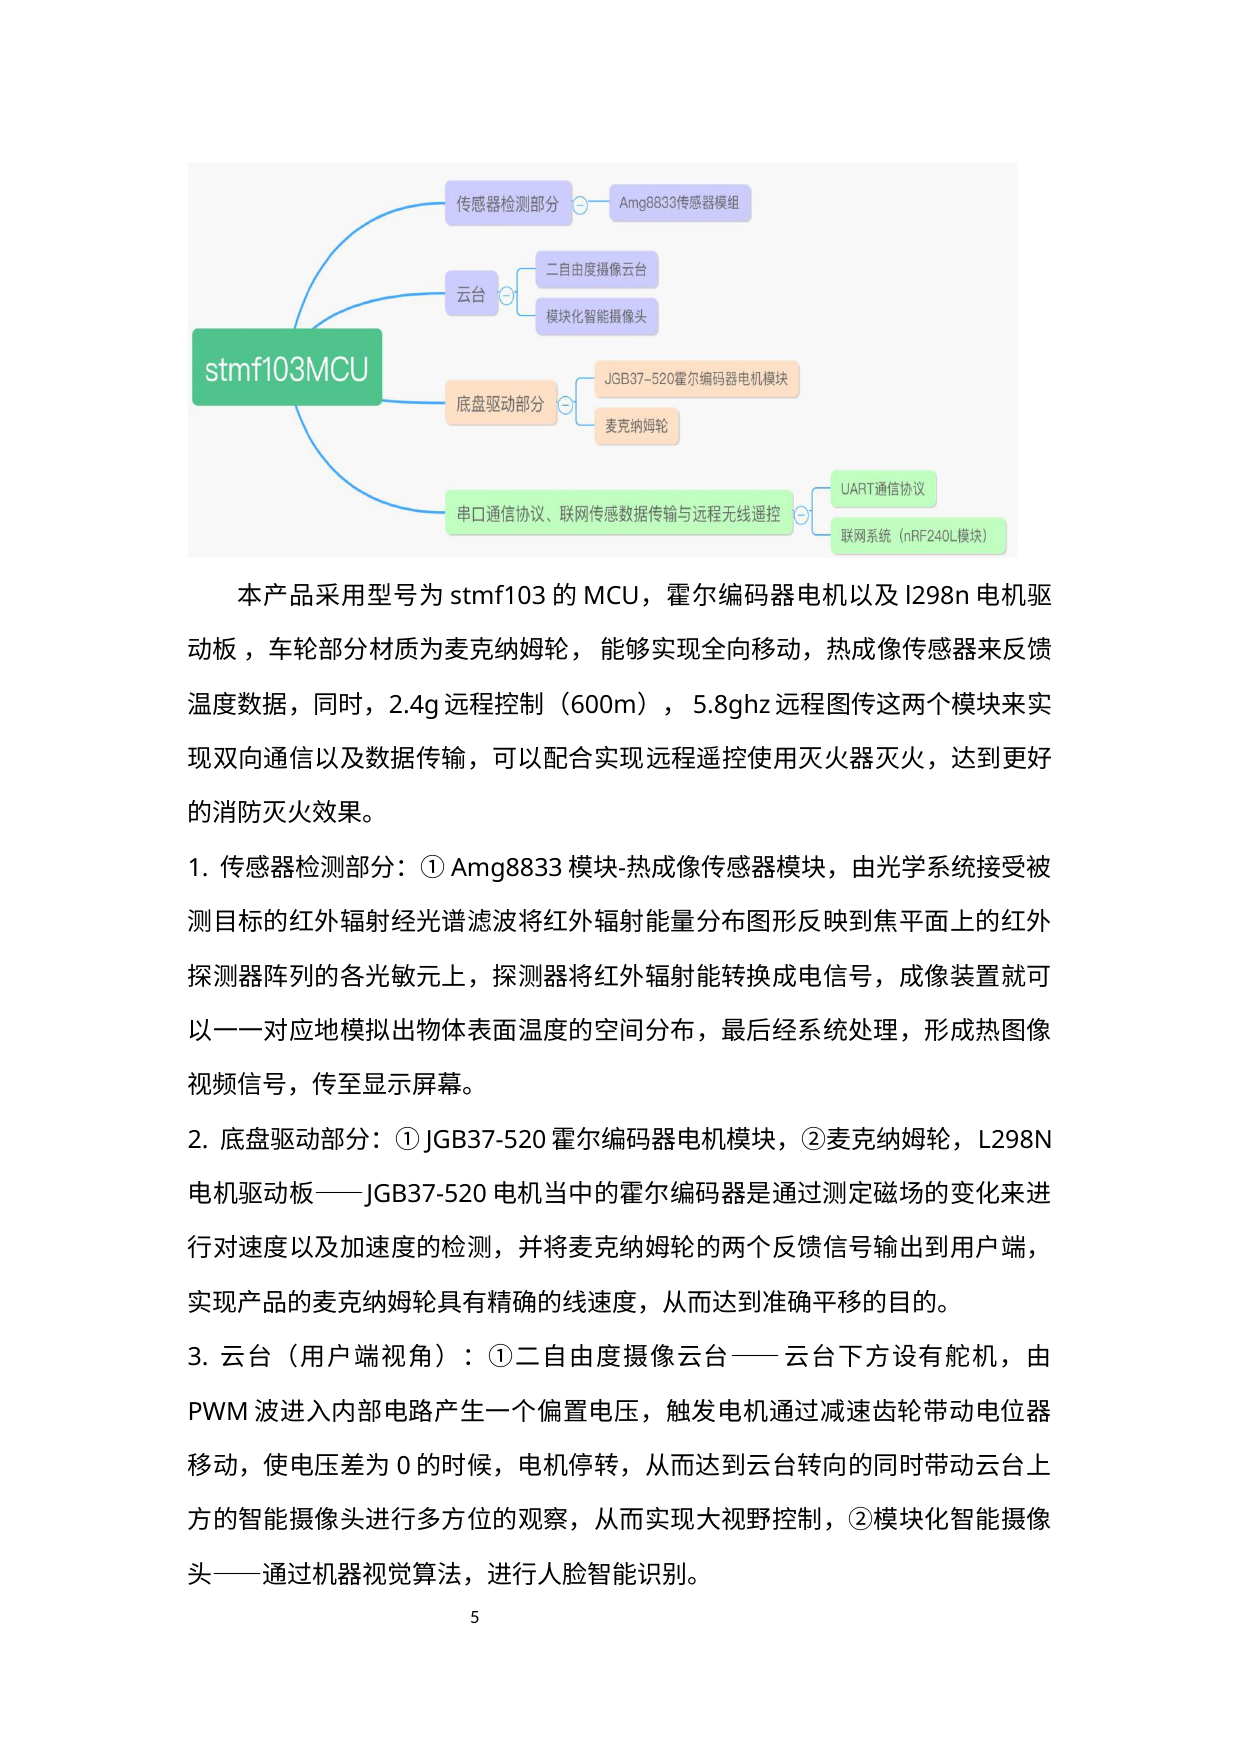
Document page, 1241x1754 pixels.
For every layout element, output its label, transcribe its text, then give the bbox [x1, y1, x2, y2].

list 传感器检测部分：①Amg8833模块-热成像传感器模块，由光学系统接受被测目标的红外辐射经光谱滤波将红外辐射能量分布图形反映到焦平面上的红外探测器阵列的各光敏元上，探测器将红外辐射能转换成电信号，成像装置就可以一一对应地模拟出物体表面温度的空间分布，最后经系统处理，形成热图像视频信号，传至显示屏幕。 [187, 847, 1053, 1101]
list 底盘驱动部分：①JGB37-520霍尔编码器电机模块，②麦克纳姆轮，L298N电机驱动板——JGB37-520电机当中的霍尔编码器是通过测定磁场的变化来进行对速度以及加速度的检测，并将麦克纳姆轮的两个反馈信号输出到用户端，实现产品的麦克纳姆轮具有精确的线速度，从而达到准确平移的目的。 [187, 1119, 1053, 1318]
list 云台（用户端视角）：①二自由度摄像云台——云台下方设有舵机，由PWM波进入内部电路产生一个偏置电压，触发电机通过减速齿轮带动电位器移动，使电压差为0的时候，电机停转，从而达到云台转向的同时带动云台上方的智能摄像头进行多方位的观察，从而实现大视野控制，②模块化智能摄像头——通过机器视觉算法，进行人脸智能识别。 [187, 1337, 1053, 1590]
picture [187, 162, 1018, 558]
